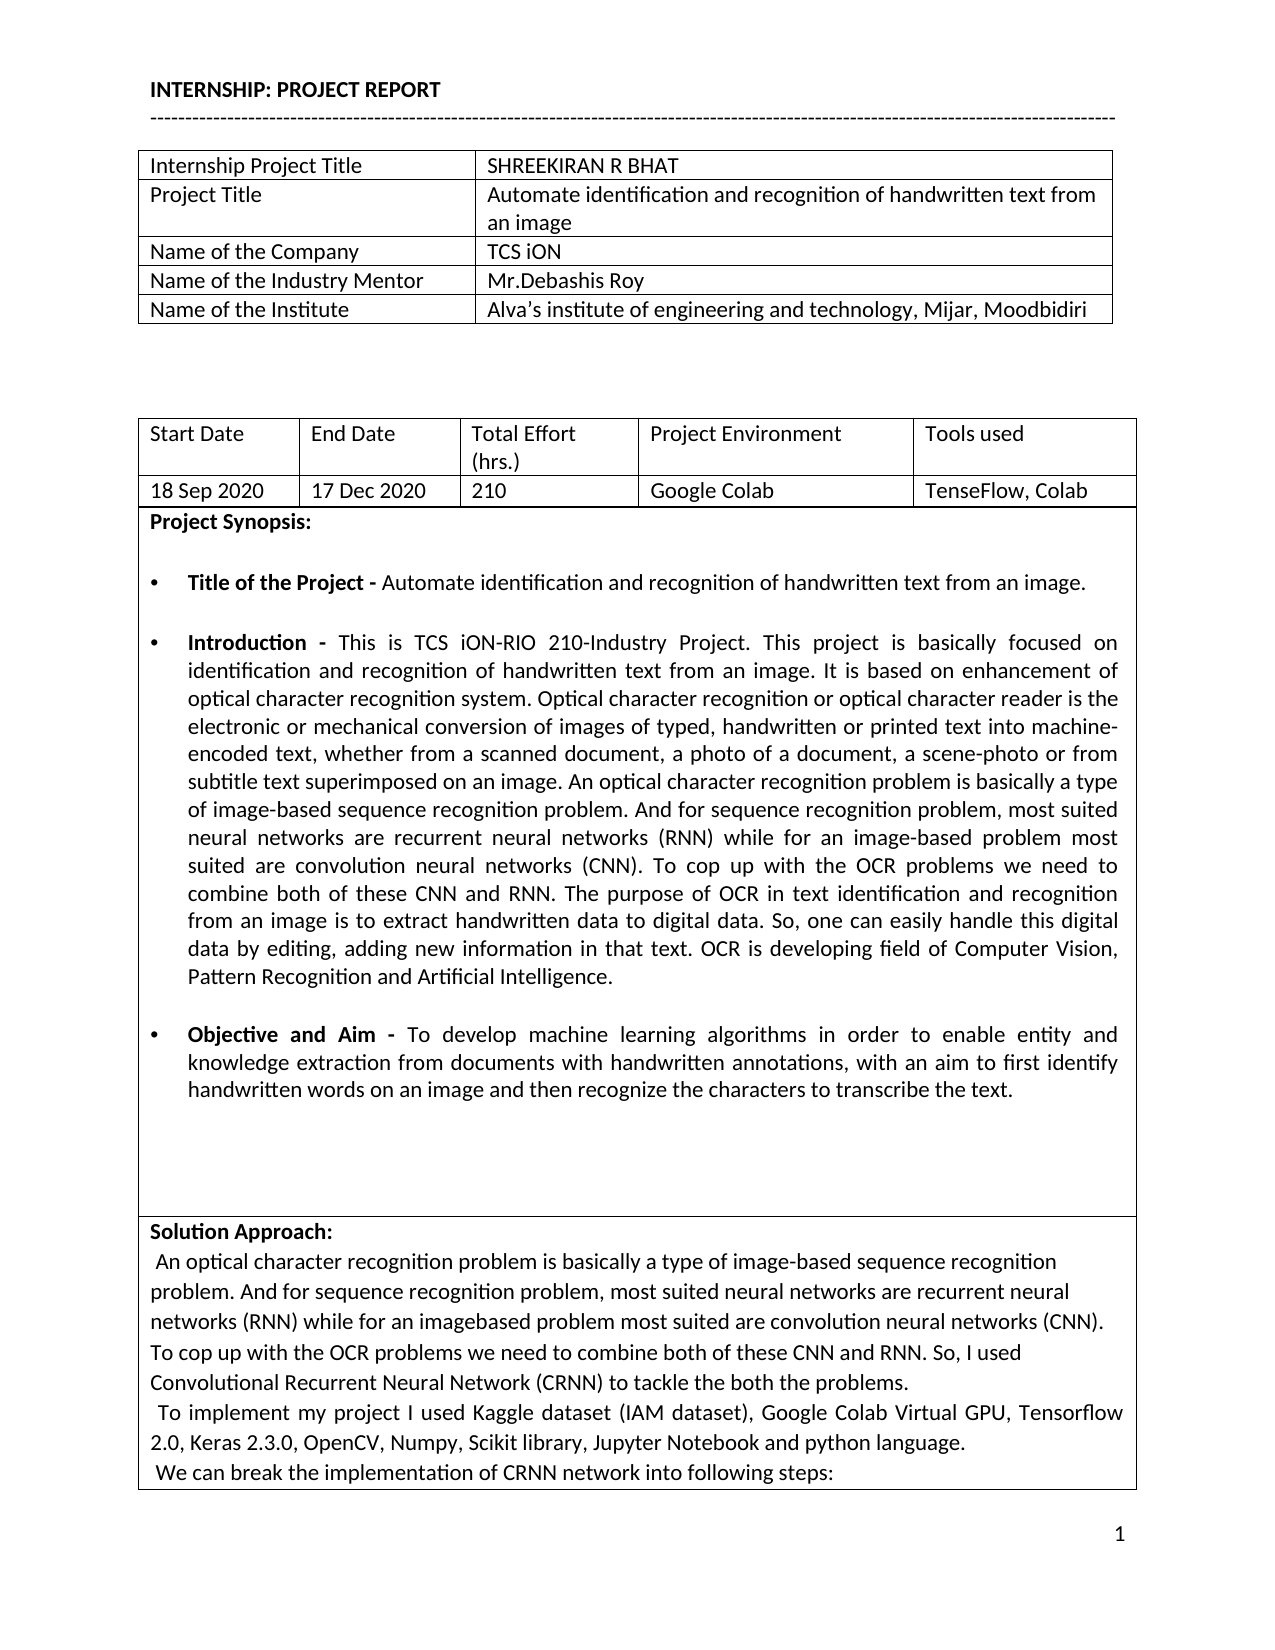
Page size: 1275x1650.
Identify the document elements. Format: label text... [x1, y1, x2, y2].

table_cell 210 [461, 476, 638, 506]
table_cell Name of the Institute [139, 295, 475, 323]
table_cell Project Title [139, 180, 475, 236]
table_header Start Date [139, 419, 299, 475]
table_cell TenseFlow, Colab [914, 476, 1136, 506]
table_header SHREEKIRAN R BHAT [476, 151, 1112, 179]
table_cell Name of the Industry Mentor [139, 266, 475, 294]
table_header Project Environment [639, 419, 913, 475]
table_header Tools used [914, 419, 1136, 475]
table_cell 18 Sep 2020 [139, 476, 299, 506]
table_cell 17 Dec 2020 [300, 476, 460, 506]
table_header Internship Project Title [139, 151, 475, 179]
table_header Total Effort (hrs.) [461, 419, 638, 475]
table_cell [139, 1217, 1136, 1488]
table_cell Alva’s institute of engineering and technology, Mijar, Moodbidiri [476, 295, 1112, 323]
table_cell Mr.Debashis Roy [476, 266, 1112, 294]
table_cell Project Synopsis: Title of the Project - Automate identification and recognition of handwritten text from an image. Introduction - This is TCS iON-RIO 210-Industry Project. This project is basically focused on identification and recognition of handwritten text from an image. It is based on enhancement of optical character recognition system. Optical character recognition or optical character reader is the electronic or mechanical conversion of images of typed, handwritten or printed text into machine-encoded text, whether from a scanned document, a photo of a document, a scene-photo or from subtitle text superimposed on an image. An optical character recognition problem is basically a type of image-based sequence recognition problem. And for sequence recognition problem, most suited neural networks are recurrent neural networks (RNN) while for an image-based problem most suited are convolution neural networks (CNN). To cop up with the OCR problems we need to combine both of these CNN and RNN. The purpose of OCR in text identification and recognition from an image is to extract handwritten data to digital data. So, one can easily handle this digital data by editing, adding new information in that text. OCR is developing field of Computer Vision, Pattern Recognition and Artificial Intelligence. Objective and Aim - To develop machine learning algorithms in order to enable entity and knowledge extraction from documents with handwritten annotations, with an aim to first identify handwritten words on an image and then recognize the characters to transcribe the text. [139, 508, 1136, 1216]
table_cell Google Colab [639, 476, 913, 506]
table_header End Date [300, 419, 460, 475]
table_cell Name of the Company [139, 237, 475, 265]
table_cell TCS iON [476, 237, 1112, 265]
table_cell Automate identification and recognition of handwritten text from an image [476, 180, 1112, 236]
